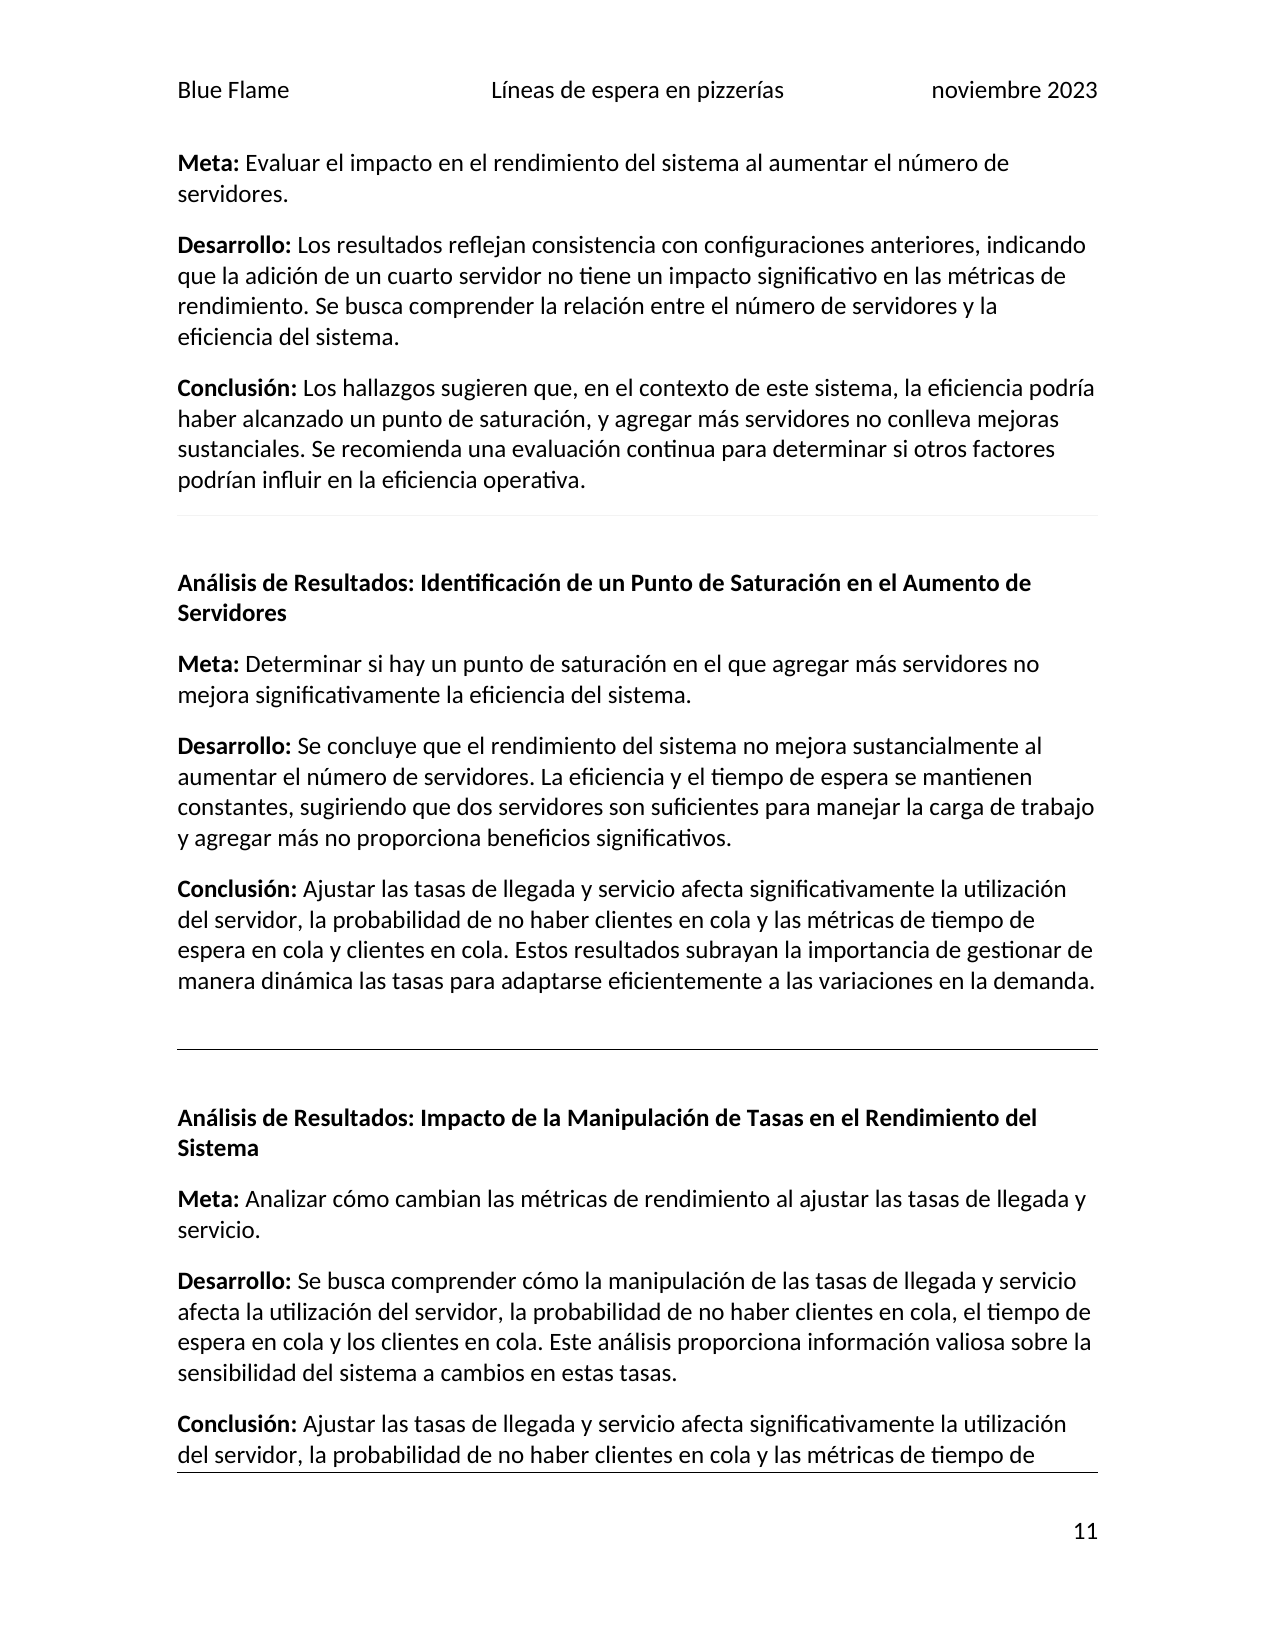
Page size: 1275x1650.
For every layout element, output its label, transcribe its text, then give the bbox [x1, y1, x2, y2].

text Análisis de Resultados: Identificación de un Punto de Saturación en el Aumento de Servidores [177, 567, 1098, 628]
text Desarrollo: Los resultados reflejan consistencia con configuraciones anteriores, indicando que la adición de un cuarto servidor no tiene un impacto significativo en las métricas de rendimiento. Se busca comprender la relación entre el número de servidores y la eficiencia del sistema. [177, 229, 1098, 352]
text Análisis de Resultados: Impacto de la Manipulación de Tasas en el Rendimiento del Sistema [177, 1071, 1098, 1163]
text Desarrollo: Se concluye que el rendimiento del sistema no mejora sustancialmente al aumentar el número de servidores. La eficiencia y el tiempo de espera se mantienen constantes, sugiriendo que dos servidores son suficientes para manejar la carga de trabajo y agregar más no proporciona beneficios significativos. [177, 730, 1098, 852]
text Conclusión: Los hallazgos sugieren que, en el contexto de este sistema, la eficiencia podría haber alcanzado un punto de saturación, y agregar más servidores no conlleva mejoras sustanciales. Se recomienda una evaluación continua para determinar si otros factores podrían influir en la eficiencia operativa. [177, 372, 1098, 494]
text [177, 1408, 1098, 1472]
text Meta: Analizar cómo cambian las métricas de rendimiento al ajustar las tasas de llegada y servicio. [177, 1184, 1098, 1245]
text Desarrollo: Se busca comprender cómo la manipulación de las tasas de llegada y servicio afecta la utilización del servidor, la probabilidad de no haber clientes en cola, el tiempo de espera en cola y los clientes en cola. Este análisis proporciona información valiosa sobre la sensibilidad del sistema a cambios en estas tasas. [177, 1266, 1098, 1388]
text Meta: Determinar si hay un punto de saturación en el que agregar más servidores no mejora significativamente la eficiencia del sistema. [177, 648, 1098, 709]
text Meta: Evaluar el impacto en el rendimiento del sistema al aumentar el número de servidores. [177, 148, 1098, 209]
